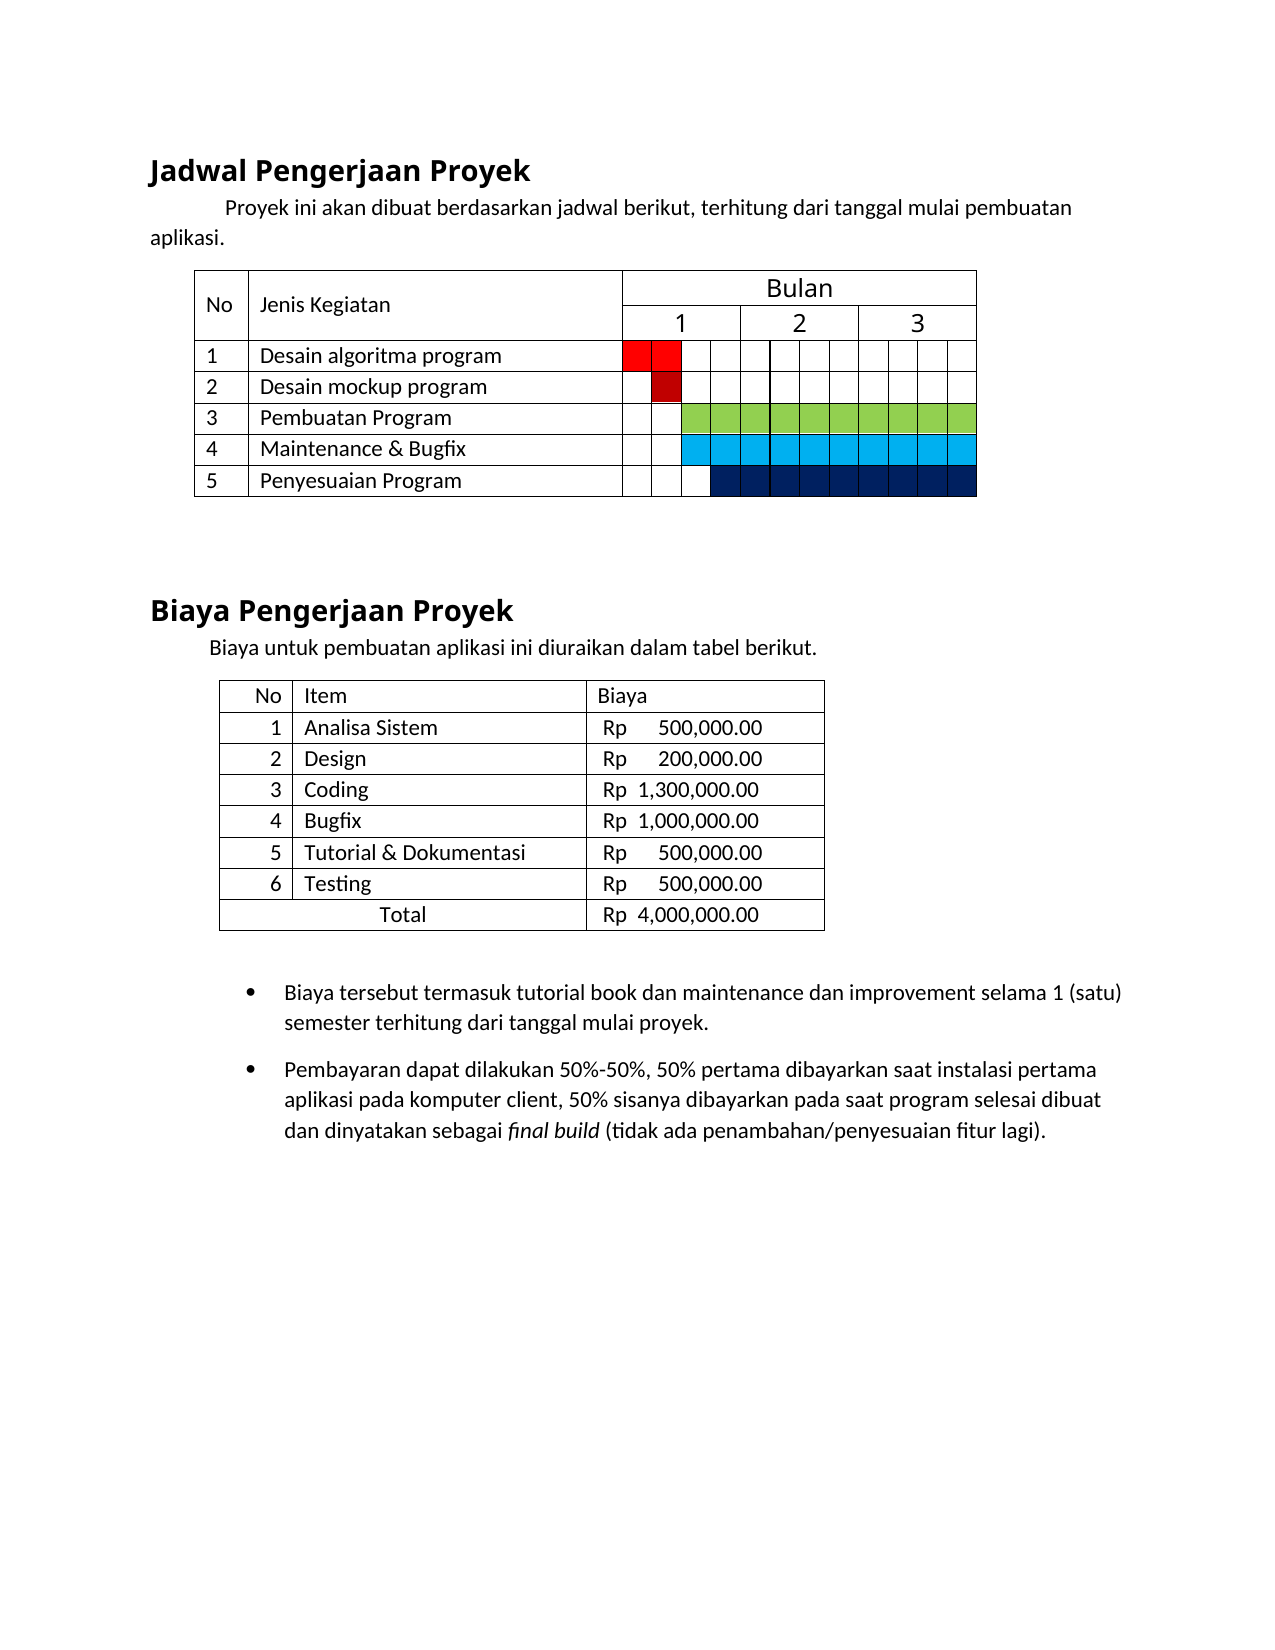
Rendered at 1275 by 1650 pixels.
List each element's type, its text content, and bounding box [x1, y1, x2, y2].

table_cell [652, 466, 681, 496]
table_cell [918, 341, 947, 371]
table_cell 5 [220, 838, 292, 868]
table_cell 1 [623, 306, 740, 340]
table_cell 1 [220, 713, 292, 743]
table_cell Rp 4,000,000.00 [587, 900, 824, 930]
table_header No [195, 271, 248, 340]
table_cell [741, 341, 769, 371]
table_cell Tutorial & Dokumentasi [293, 838, 586, 868]
table_cell [948, 435, 976, 465]
table_cell [889, 404, 917, 433]
table_cell Desain algoritma program [249, 341, 622, 371]
table_header Biaya [587, 681, 824, 712]
table_header Jenis Kegiatan [249, 271, 622, 340]
table_cell Penyesuaian Program [249, 466, 622, 496]
table_cell [682, 466, 710, 496]
table_cell Pembuatan Program [249, 404, 622, 433]
table_cell Total [220, 900, 586, 930]
table_cell [682, 372, 710, 402]
table_cell [741, 435, 769, 465]
table_cell [771, 372, 799, 402]
table_cell [623, 466, 651, 496]
table_cell [859, 435, 888, 465]
table_cell Rp 500,000.00 [587, 838, 824, 868]
table_cell [623, 435, 651, 465]
table_cell Analisa Sistem [293, 713, 586, 743]
table_cell Rp 1,300,000.00 [587, 775, 824, 805]
table_cell [800, 466, 829, 496]
table_cell 3 [195, 404, 248, 433]
table_cell [652, 404, 681, 433]
table_header No [220, 681, 292, 712]
table_cell 5 [195, 466, 248, 496]
table_cell [948, 341, 976, 371]
table_cell [623, 341, 651, 371]
table_cell [830, 404, 858, 433]
table_cell [771, 404, 799, 433]
table_cell 6 [220, 869, 292, 899]
table_cell [741, 466, 769, 496]
table_cell Bugfix [293, 806, 586, 837]
table_cell [741, 404, 769, 433]
table_cell 1 [195, 341, 248, 371]
table_cell 4 [195, 435, 248, 465]
table_cell 4 [220, 806, 292, 837]
table_header Bulan [623, 271, 976, 305]
table_cell Coding [293, 775, 586, 805]
table_cell [918, 372, 947, 402]
table_cell [889, 435, 917, 465]
table_cell [830, 372, 858, 402]
text Jadwal Pengerjaan Proyek [150, 150, 1125, 190]
table_cell [800, 372, 829, 402]
table_cell [918, 466, 947, 496]
table_cell [830, 435, 858, 465]
table_cell [682, 435, 710, 465]
table_cell [948, 466, 976, 496]
table_cell 2 [220, 744, 292, 774]
table_cell [889, 466, 917, 496]
table_cell Design [293, 744, 586, 774]
table_cell Rp 1,000,000.00 [587, 806, 824, 837]
table_cell [800, 435, 829, 465]
table_cell Rp 500,000.00 [587, 869, 824, 899]
table_cell [682, 404, 710, 433]
table_cell [918, 404, 947, 433]
list Pembayaran dapat dilakukan 50%-50%, 50% pertama dibayarkan saat instalasi pertama aplikasi pada komputer client, 50% sisanya dibayarkan pada saat program selesai dibuat dan dinyatakan sebagai final build (tidak ada penambahan/penyesuaian fitur lagi). [247, 1055, 1125, 1144]
table_cell [889, 372, 917, 402]
table_cell [859, 341, 888, 371]
table_cell [711, 435, 740, 465]
table_cell [711, 341, 740, 371]
text Biaya Pengerjaan Proyek [150, 591, 1125, 630]
table_cell [800, 404, 829, 433]
table_cell [859, 372, 888, 402]
table_cell [771, 341, 799, 371]
table_cell [711, 372, 740, 402]
table_cell 3 [859, 306, 976, 340]
table_cell Maintenance & Bugfix [249, 435, 622, 465]
table_cell [711, 404, 740, 433]
table_cell [771, 435, 799, 465]
table_cell [889, 341, 917, 371]
table_cell [918, 435, 947, 465]
table_cell Rp 500,000.00 [587, 713, 824, 743]
table_cell [771, 466, 799, 496]
table_cell [830, 466, 858, 496]
table_cell [652, 372, 681, 402]
table_cell [623, 404, 651, 433]
table_cell [948, 404, 976, 433]
table_cell 2 [195, 372, 248, 402]
table_cell [652, 341, 681, 371]
table_cell [623, 372, 651, 402]
table_cell [682, 341, 710, 371]
table_cell [948, 372, 976, 402]
table_cell [830, 341, 858, 371]
text Biaya untuk pembuatan aplikasi ini diuraikan dalam tabel berikut. [150, 633, 1125, 661]
text Proyek ini akan dibuat berdasarkan jadwal berikut, terhitung dari tanggal mulai pembuatan aplikasi. [150, 193, 1125, 251]
table_cell [859, 466, 888, 496]
table_cell [652, 435, 681, 465]
table_cell [859, 404, 888, 433]
table_header Item [293, 681, 586, 712]
table_cell Desain mockup program [249, 372, 622, 402]
table_cell Rp 200,000.00 [587, 744, 824, 774]
table_cell Testing [293, 869, 586, 899]
list Biaya tersebut termasuk tutorial book dan maintenance dan improvement selama 1 (satu) semester terhitung dari tanggal mulai proyek. [247, 978, 1125, 1036]
table_cell [800, 341, 829, 371]
table_cell 2 [741, 306, 858, 340]
table_cell [711, 466, 740, 496]
table_cell 3 [220, 775, 292, 805]
table_cell [741, 372, 769, 402]
